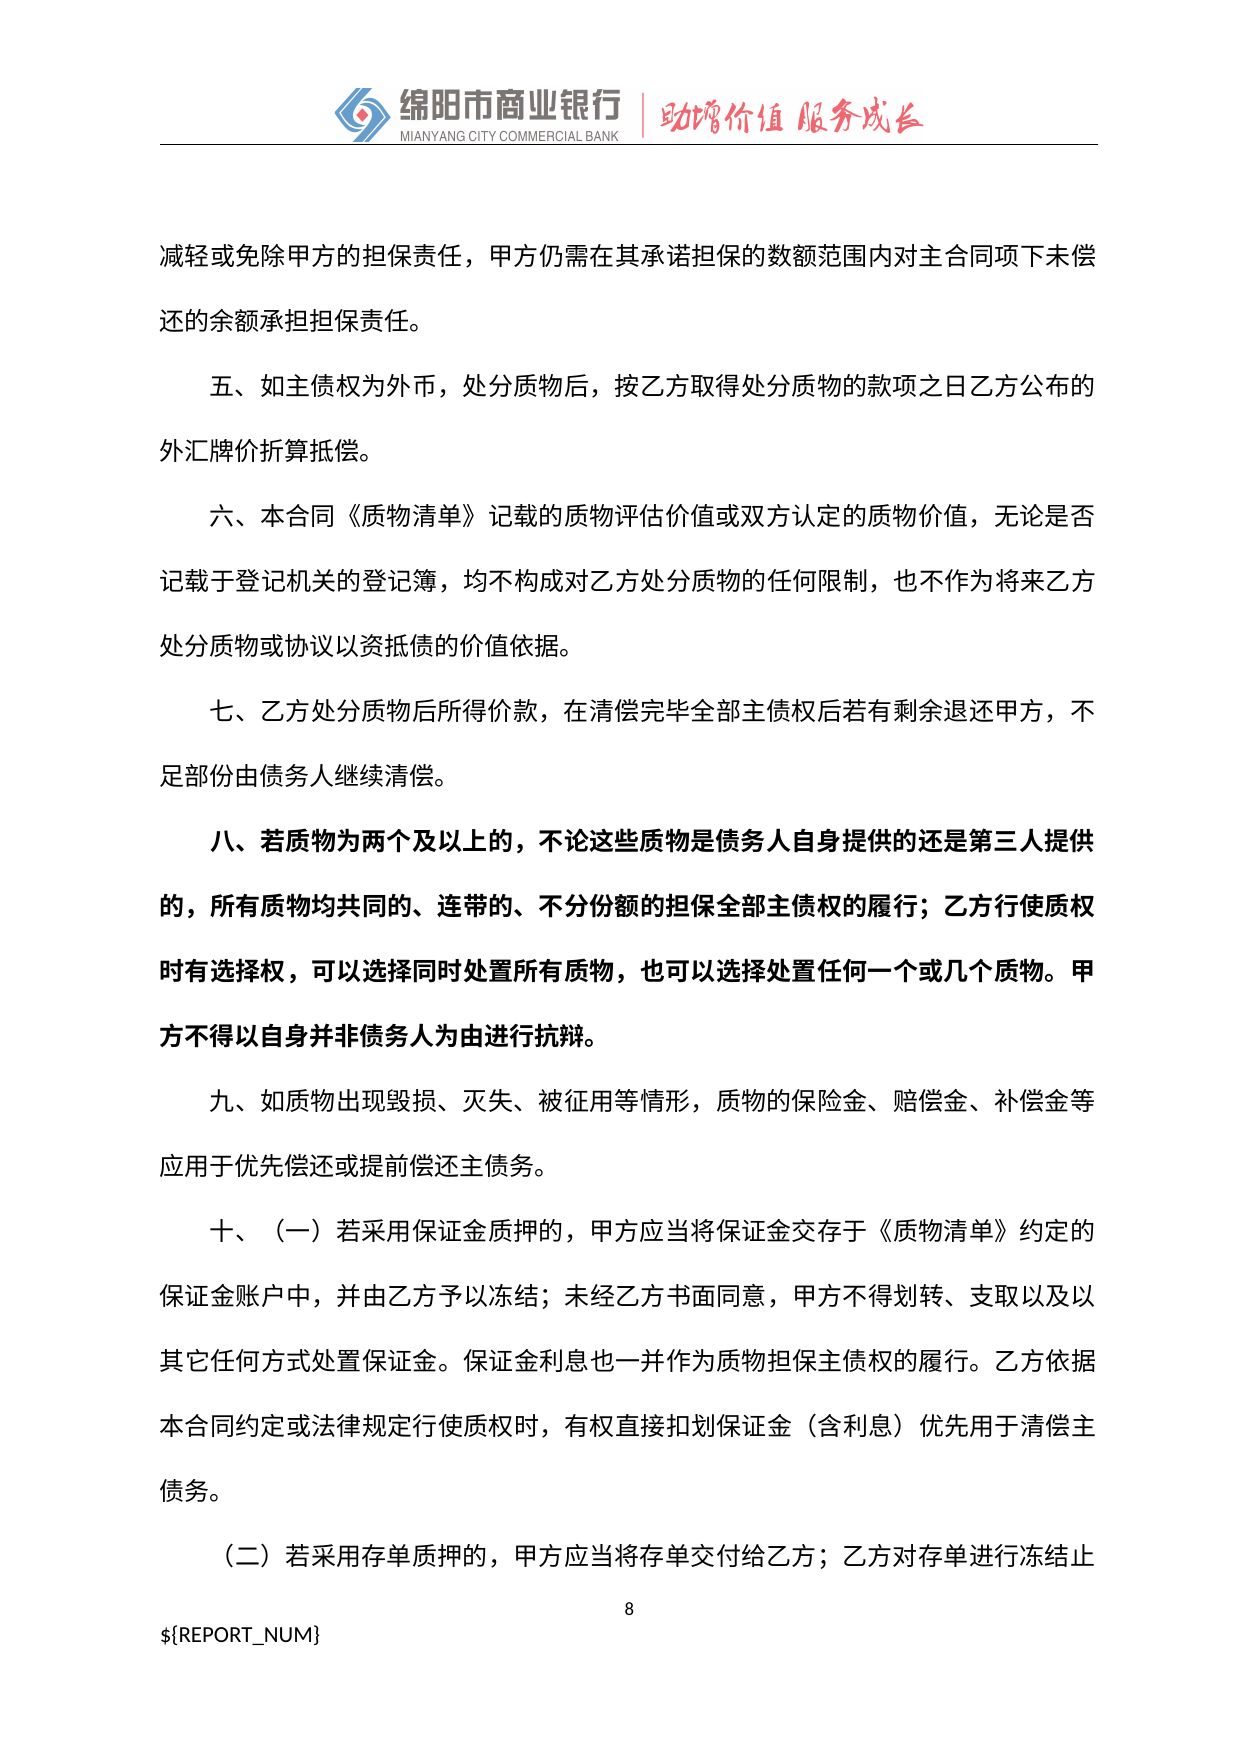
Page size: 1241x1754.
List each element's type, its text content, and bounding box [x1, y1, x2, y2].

text 八、若质物为两个及以上的，不论这些质物是债务人自身提供的还是第三人提供的，所有质物均共同的、连带的、不分份额的担保全部主债权的履行；乙方行使质权时有选择权，可以选择同时处置所有质物，也可以选择处置任何一个或几个质物。甲方不得以自身并非债务人为由进行抗辩。 [159, 807, 1098, 1067]
text 七、乙方处分质物后所得价款，在清偿完毕全部主债权后若有剩余退还甲方，不足部份由债务人继续清偿。 [159, 677, 1098, 807]
text 六、本合同《质物清单》记载的质物评估价值或双方认定的质物价值，无论是否记载于登记机关的登记簿，均不构成对乙方处分质物的任何限制，也不作为将来乙方处分质物或协议以资抵债的价值依据。 [159, 482, 1098, 677]
text 九、如质物出现毁损、灭失、被征用等情形，质物的保险金、赔偿金、补偿金等应用于优先偿还或提前偿还主债务。 [159, 1067, 1098, 1197]
picture [334, 88, 924, 142]
text 五、如主债权为外币，处分质物后，按乙方取得处分质物的款项之日乙方公布的外汇牌价折算抵偿。 [159, 352, 1098, 482]
text 十、（一）若采用保证金质押的，甲方应当将保证金交存于《质物清单》约定的保证金账户中，并由乙方予以冻结；未经乙方书面同意，甲方不得划转、支取以及以其它任何方式处置保证金。保证金利息也一并作为质物担保主债权的履行。乙方依据本合同约定或法律规定行使质权时，有权直接扣划保证金（含利息）优先用于清偿主债务。 [159, 1197, 1098, 1522]
text 四、若甲方为主合同项下部分债权提供担保，主债权获得任何部分清偿并不相应减轻或免除甲方的担保责任，甲方仍需在其承诺担保的数额范围内对主合同项下未偿还的余额承担担保责任。 [159, 222, 1098, 352]
